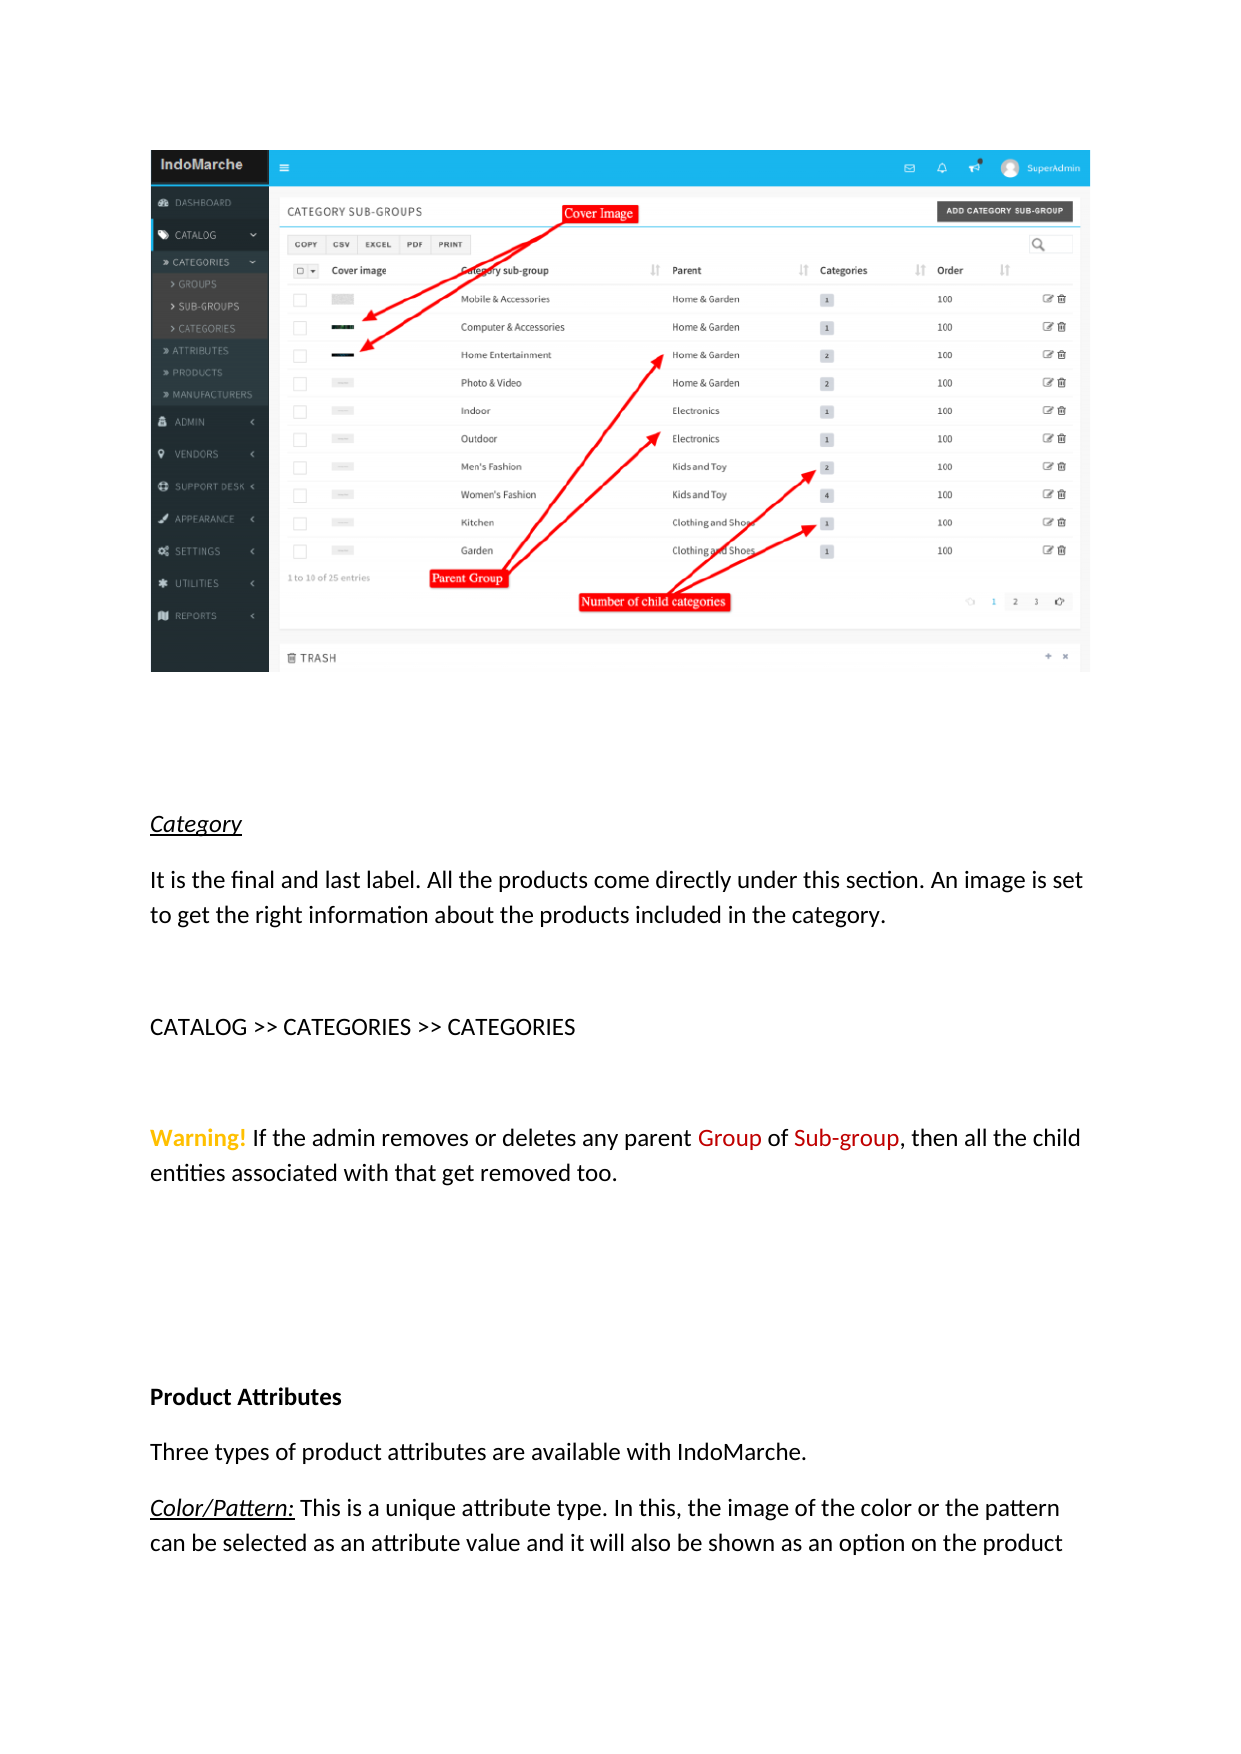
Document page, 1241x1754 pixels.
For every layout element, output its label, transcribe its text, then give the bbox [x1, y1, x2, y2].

text Warning! If the admin removes or deletes any parent Group of Sub-group, then all the child entities associated with that get removed too. [150, 1122, 1090, 1188]
picture [150, 150, 1091, 672]
text Category [150, 808, 1090, 839]
text Three types of product attributes are available with IndoMarche. [150, 1437, 1090, 1467]
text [150, 1492, 1090, 1558]
text CATALOG >> CATEGORIES >> CATEGORIES [150, 1011, 1090, 1041]
text It is the final and last label. All the products come directly under this section. An image is set to get the right information about the products included in the category. [150, 864, 1090, 929]
text Product Attributes [150, 1381, 1090, 1411]
